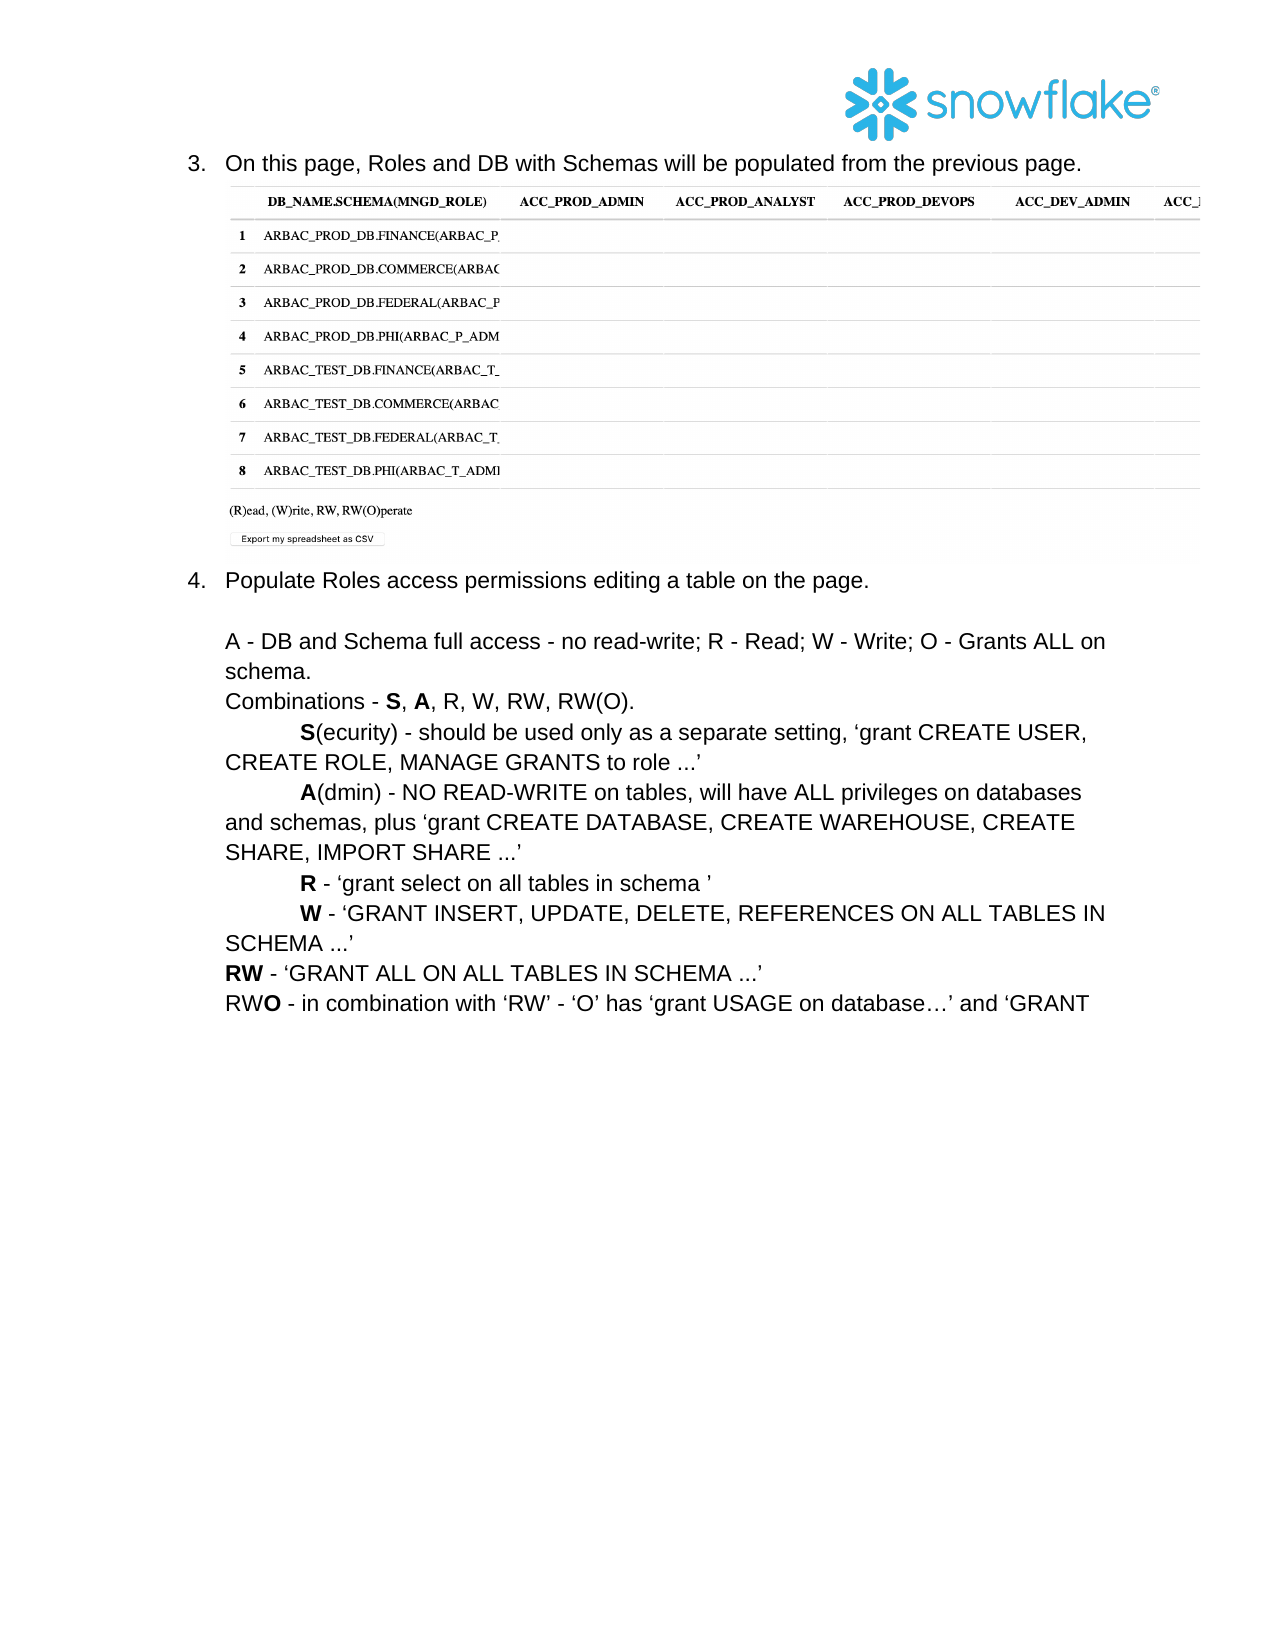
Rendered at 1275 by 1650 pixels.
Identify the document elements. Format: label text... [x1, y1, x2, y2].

picture [225, 180, 1200, 564]
picture [845, 68, 1160, 141]
list Populate Roles access permissions editing a table on the page. [187, 567, 1125, 594]
text A - DB and Schema full access - no read-write; R - Read; W - Write; O - Grants ALL on schema. Combinations - S, A, R, W, RW, RW(O). S(ecurity) - should be used only as a separate setting, ‘grant CREATE USER, CREATE ROLE, MANAGE GRANTS to role ...’ A(dmin) - NO READ-WRITE on tables, will have ALL privileges on databases and schemas, plus ‘grant CREATE DATABASE, CREATE WAREHOUSE, CREATE SHARE, IMPORT SHARE ...’ R - ‘grant select on all tables in schema ’ W - ‘GRANT INSERT, UPDATE, DELETE, REFERENCES ON ALL TABLES IN SCHEMA ...’ [225, 628, 1125, 956]
text RW - ‘GRANT ALL ON ALL TABLES IN SCHEMA ...’ RWO - in combination with ‘RW’ - ‘O’ has ‘grant USAGE on database…’ and ‘GRANT ALL ON SCHEMA ...’ [150, 960, 1125, 1017]
